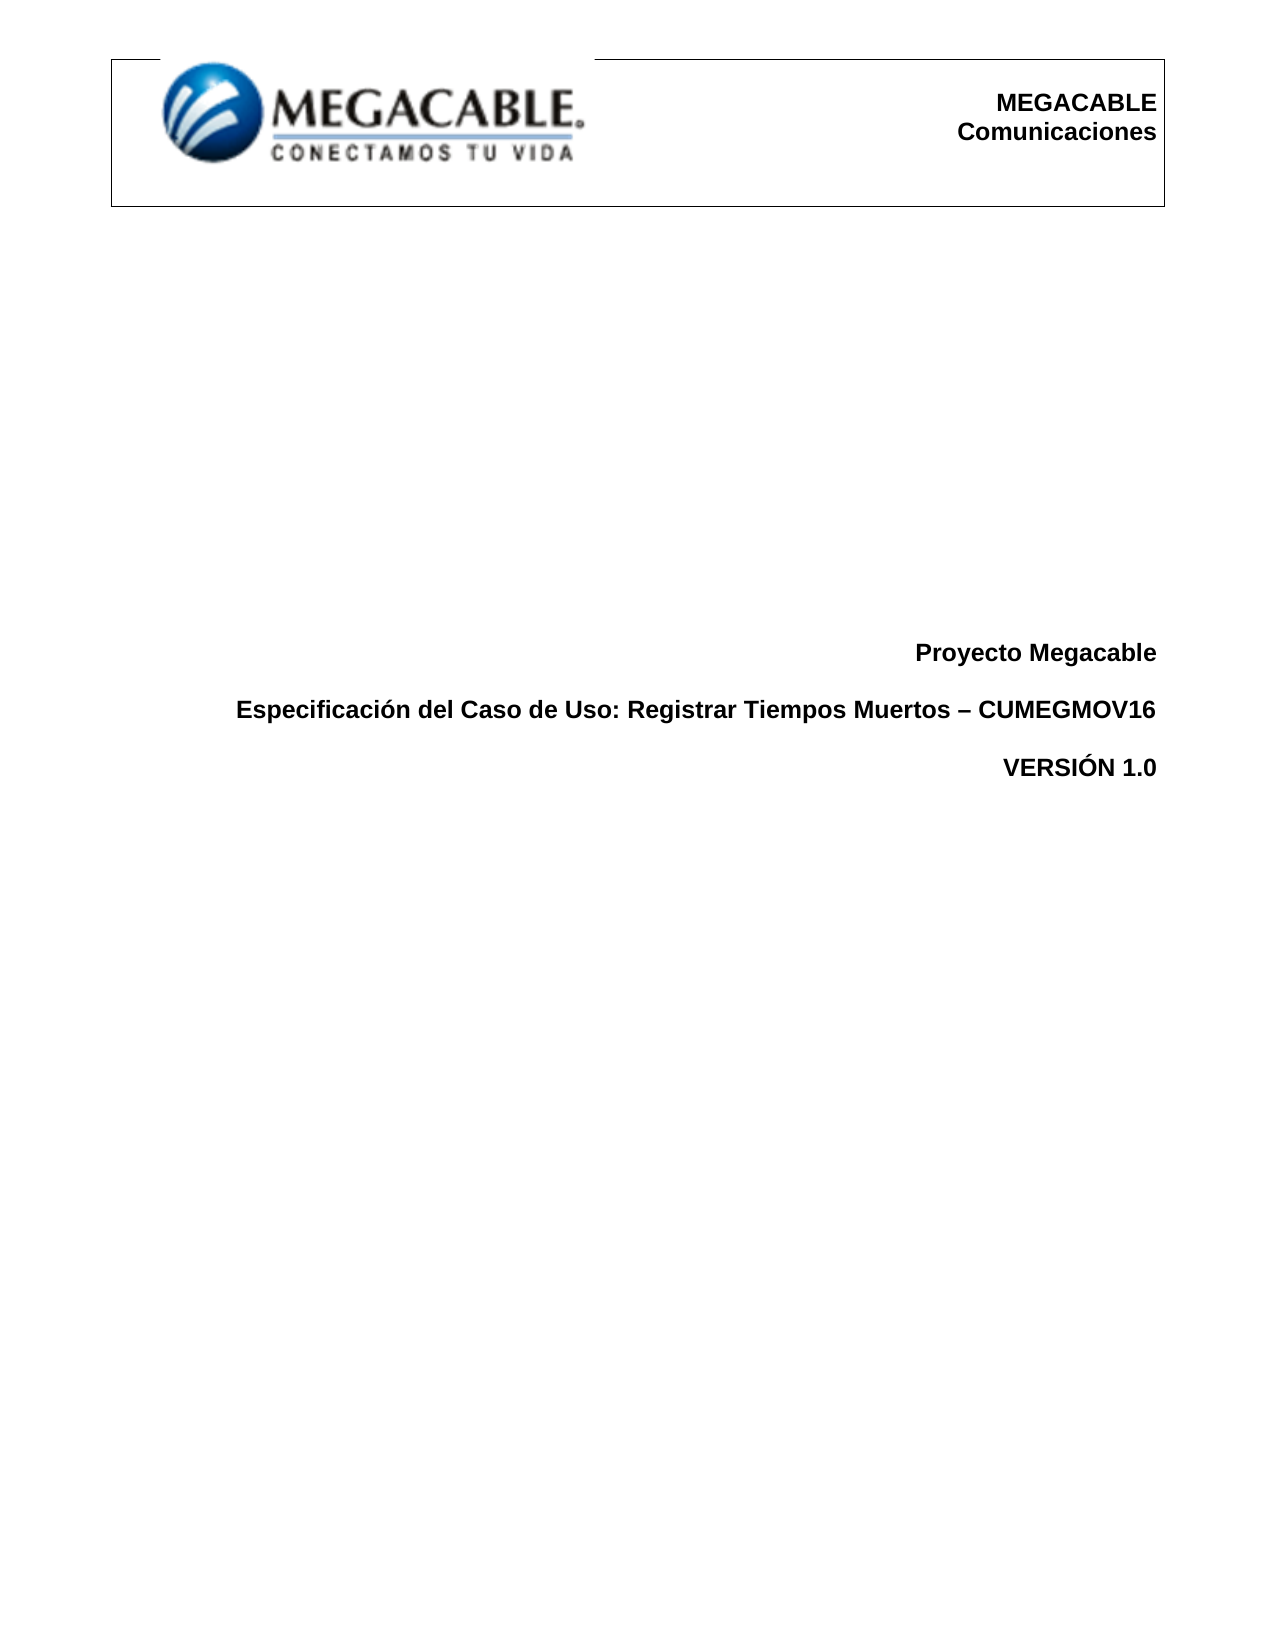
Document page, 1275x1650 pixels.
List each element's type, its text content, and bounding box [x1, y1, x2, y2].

title Especificación del Caso de Uso: Registrar Tiempos Muertos – CUMEGMOV16 [118, 695, 1157, 724]
picture [160, 59, 595, 168]
text Proyecto Megacable [118, 638, 1157, 667]
title VERSIÓN 1.0 [118, 753, 1157, 782]
